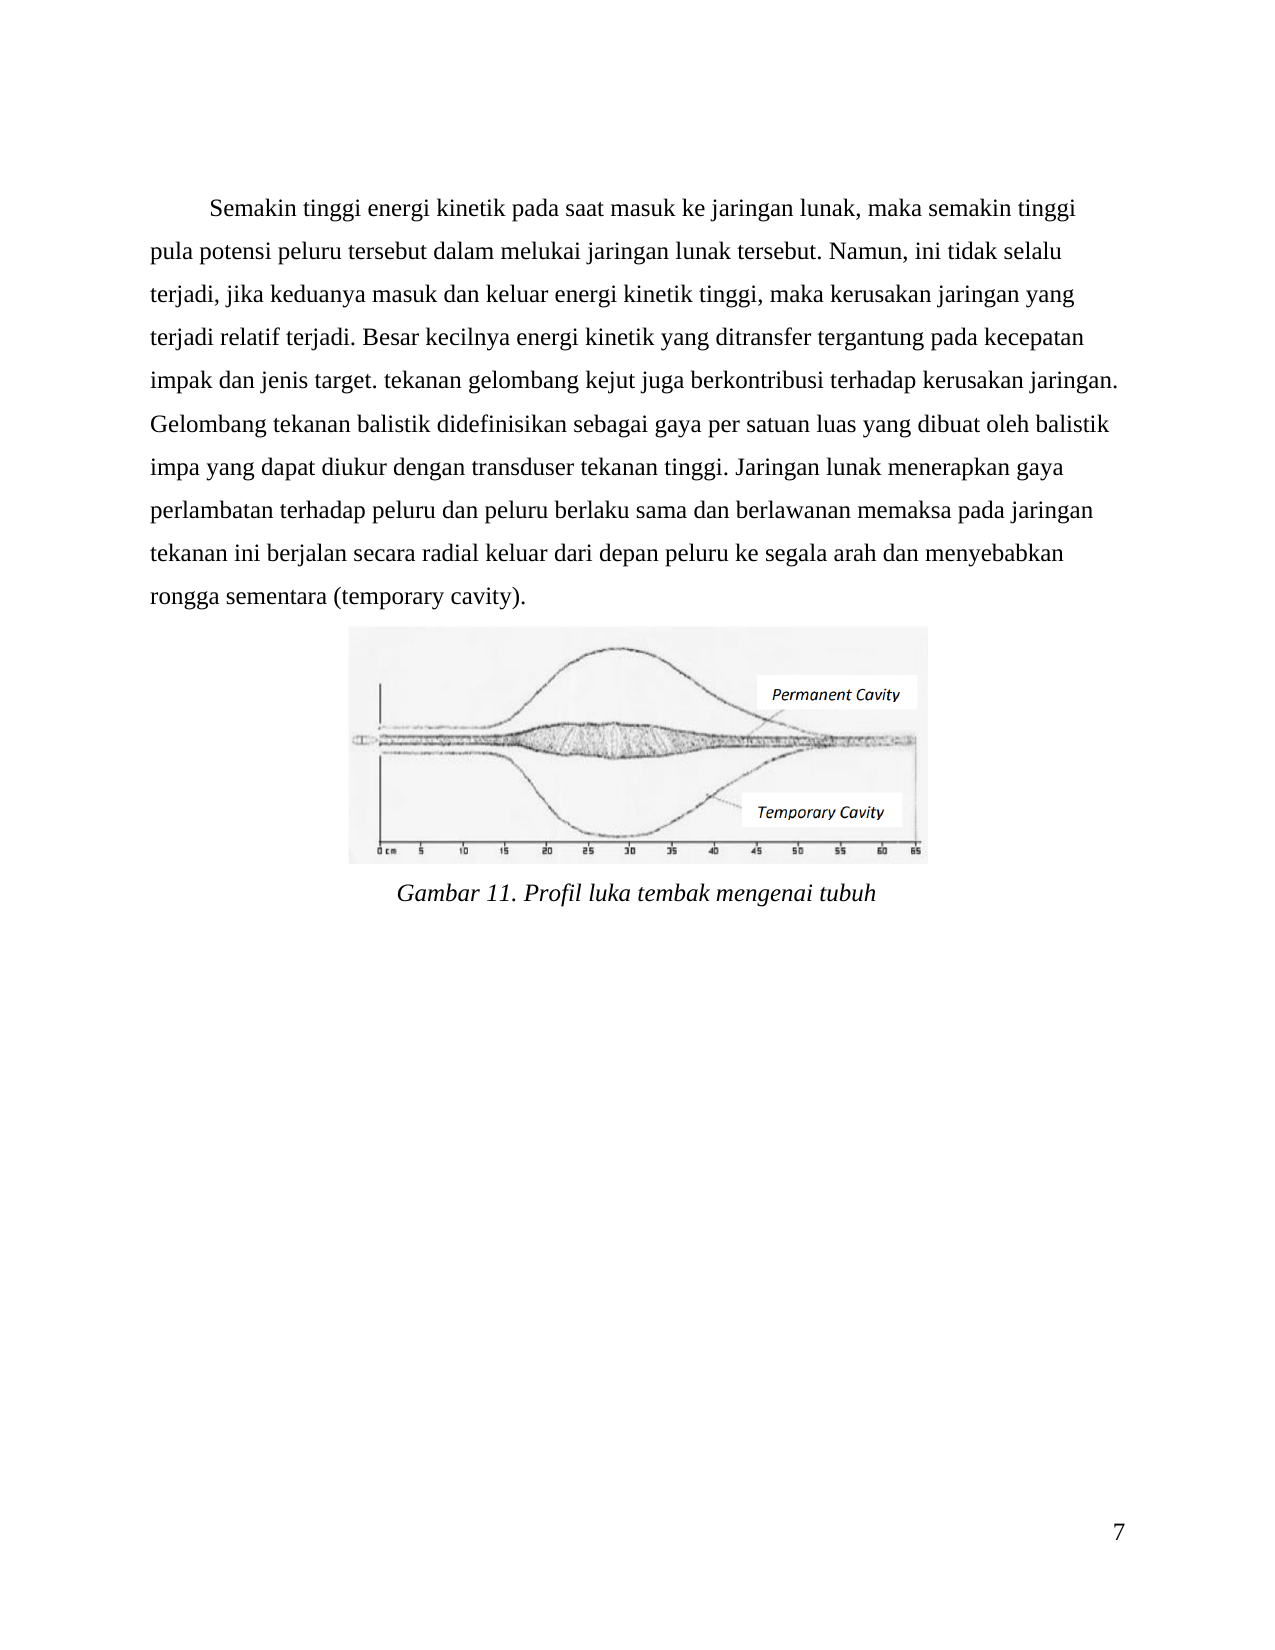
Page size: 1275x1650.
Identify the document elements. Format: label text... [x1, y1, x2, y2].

text Gambar 11. Profil luka tembak mengenai tubuh [150, 878, 1125, 907]
text Semakin tinggi energi kinetik pada saat masuk ke jaringan lunak, maka semakin tinggi pula potensi peluru tersebut dalam melukai jaringan lunak tersebut. Namun, ini tidak selalu terjadi, jika keduanya masuk dan keluar energi kinetik tinggi, maka kerusakan jaringan yang terjadi relatif terjadi. Besar kecilnya energi kinetik yang ditransfer tergantung pada kecepatan impak dan jenis target. tekanan gelombang kejut juga berkontribusi terhadap kerusakan jaringan. Gelombang tekanan balistik didefinisikan sebagai gaya per satuan luas yang dibuat oleh balistik impa yang dapat diukur dengan transduser tekanan tinggi. Jaringan lunak menerapkan gaya perlambatan terhadap peluru dan peluru berlaku sama dan berlawanan memaksa pada jaringan tekanan ini berjalan secara radial keluar dari depan peluru ke segala arah dan menyebabkan rongga sementara (temporary cavity). [150, 193, 1125, 610]
picture [343, 624, 932, 864]
